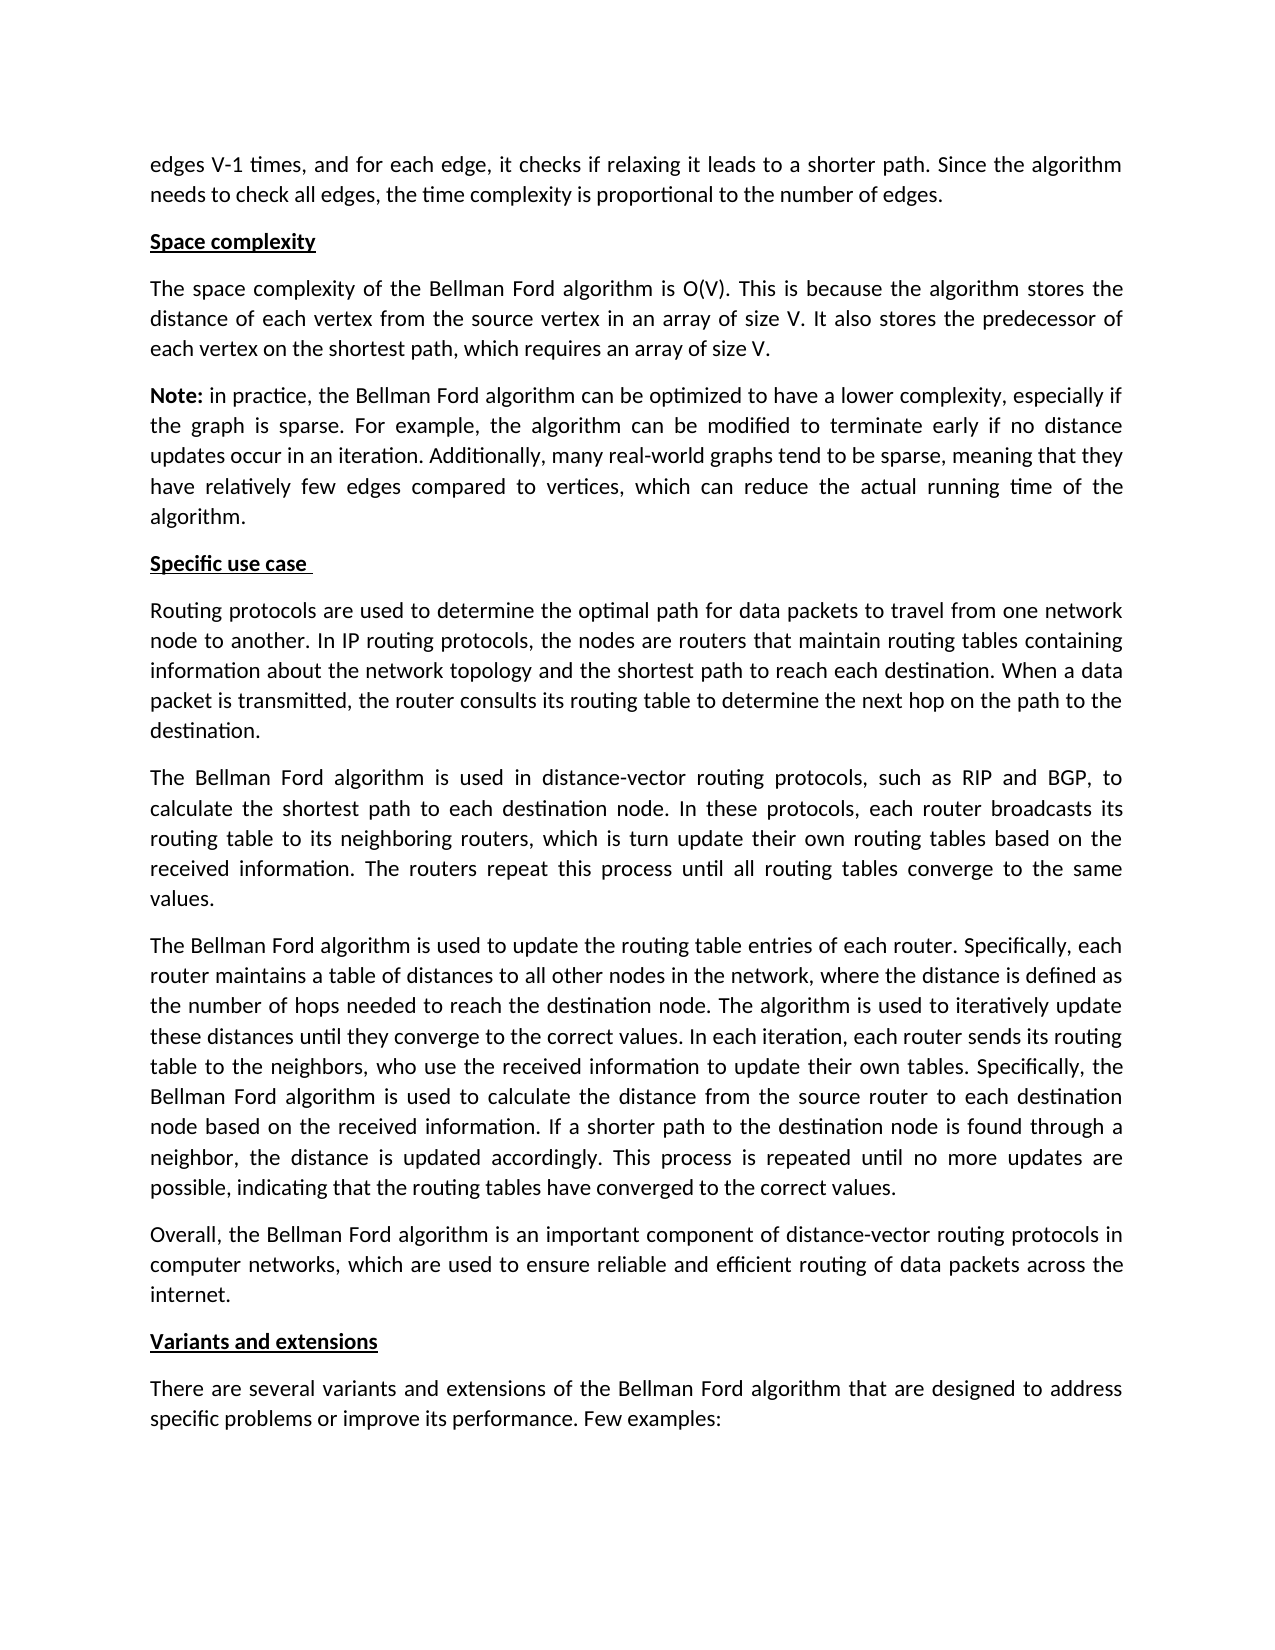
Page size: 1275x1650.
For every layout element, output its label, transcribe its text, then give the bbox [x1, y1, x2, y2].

text Space complexity [150, 227, 1125, 255]
text The Bellman Ford algorithm is used to update the routing table entries of each router. Specifically, each router maintains a table of distances to all other nodes in the network, where the distance is defined as the number of hops needed to reach the destination node. The algorithm is used to iteratively update these distances until they converge to the correct values. In each iteration, each router sends its routing table to the neighbors, who use the received information to update their own tables. Specifically, the Bellman Ford algorithm is used to calculate the distance from the source router to each destination node based on the received information. If a shorter path to the destination node is found through a neighbor, the distance is updated accordingly. This process is repeated until no more updates are possible, indicating that the routing tables have converged to the correct values. [150, 931, 1125, 1201]
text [150, 150, 1125, 208]
text The space complexity of the Bellman Ford algorithm is O(V). This is because the algorithm stores the distance of each vertex from the source vertex in an array of size V. It also stores the predecessor of each vertex on the shortest path, which requires an array of size V. [150, 274, 1125, 362]
text Specific use case [150, 549, 1125, 577]
text There are several variants and extensions of the Bellman Ford algorithm that are designed to address specific problems or improve its performance. Few examples: [150, 1374, 1125, 1432]
text Routing protocols are used to determine the optimal path for data packets to travel from one network node to another. In IP routing protocols, the nodes are routers that maintain routing tables containing information about the network topology and the shortest path to reach each destination. When a data packet is transmitted, the router consults its routing table to determine the next hop on the path to the destination. [150, 596, 1125, 745]
text The Bellman Ford algorithm is used in distance-vector routing protocols, such as RIP and BGP, to calculate the shortest path to each destination node. In these protocols, each router broadcasts its routing table to its neighboring routers, which is turn update their own routing tables based on the received information. The routers repeat this process until all routing tables converge to the same values. [150, 763, 1125, 912]
text Variants and extensions [150, 1327, 1125, 1355]
text Overall, the Bellman Ford algorithm is an important component of distance-vector routing protocols in computer networks, which are used to ensure reliable and efficient routing of data packets across the internet. [150, 1220, 1125, 1308]
text Note: in practice, the Bellman Ford algorithm can be optimized to have a lower complexity, especially if the graph is sparse. For example, the algorithm can be modified to terminate early if no distance updates occur in an iteration. Additionally, many real-world graphs tend to be sparse, meaning that they have relatively few edges compared to vertices, which can reduce the actual running time of the algorithm. [150, 381, 1125, 530]
